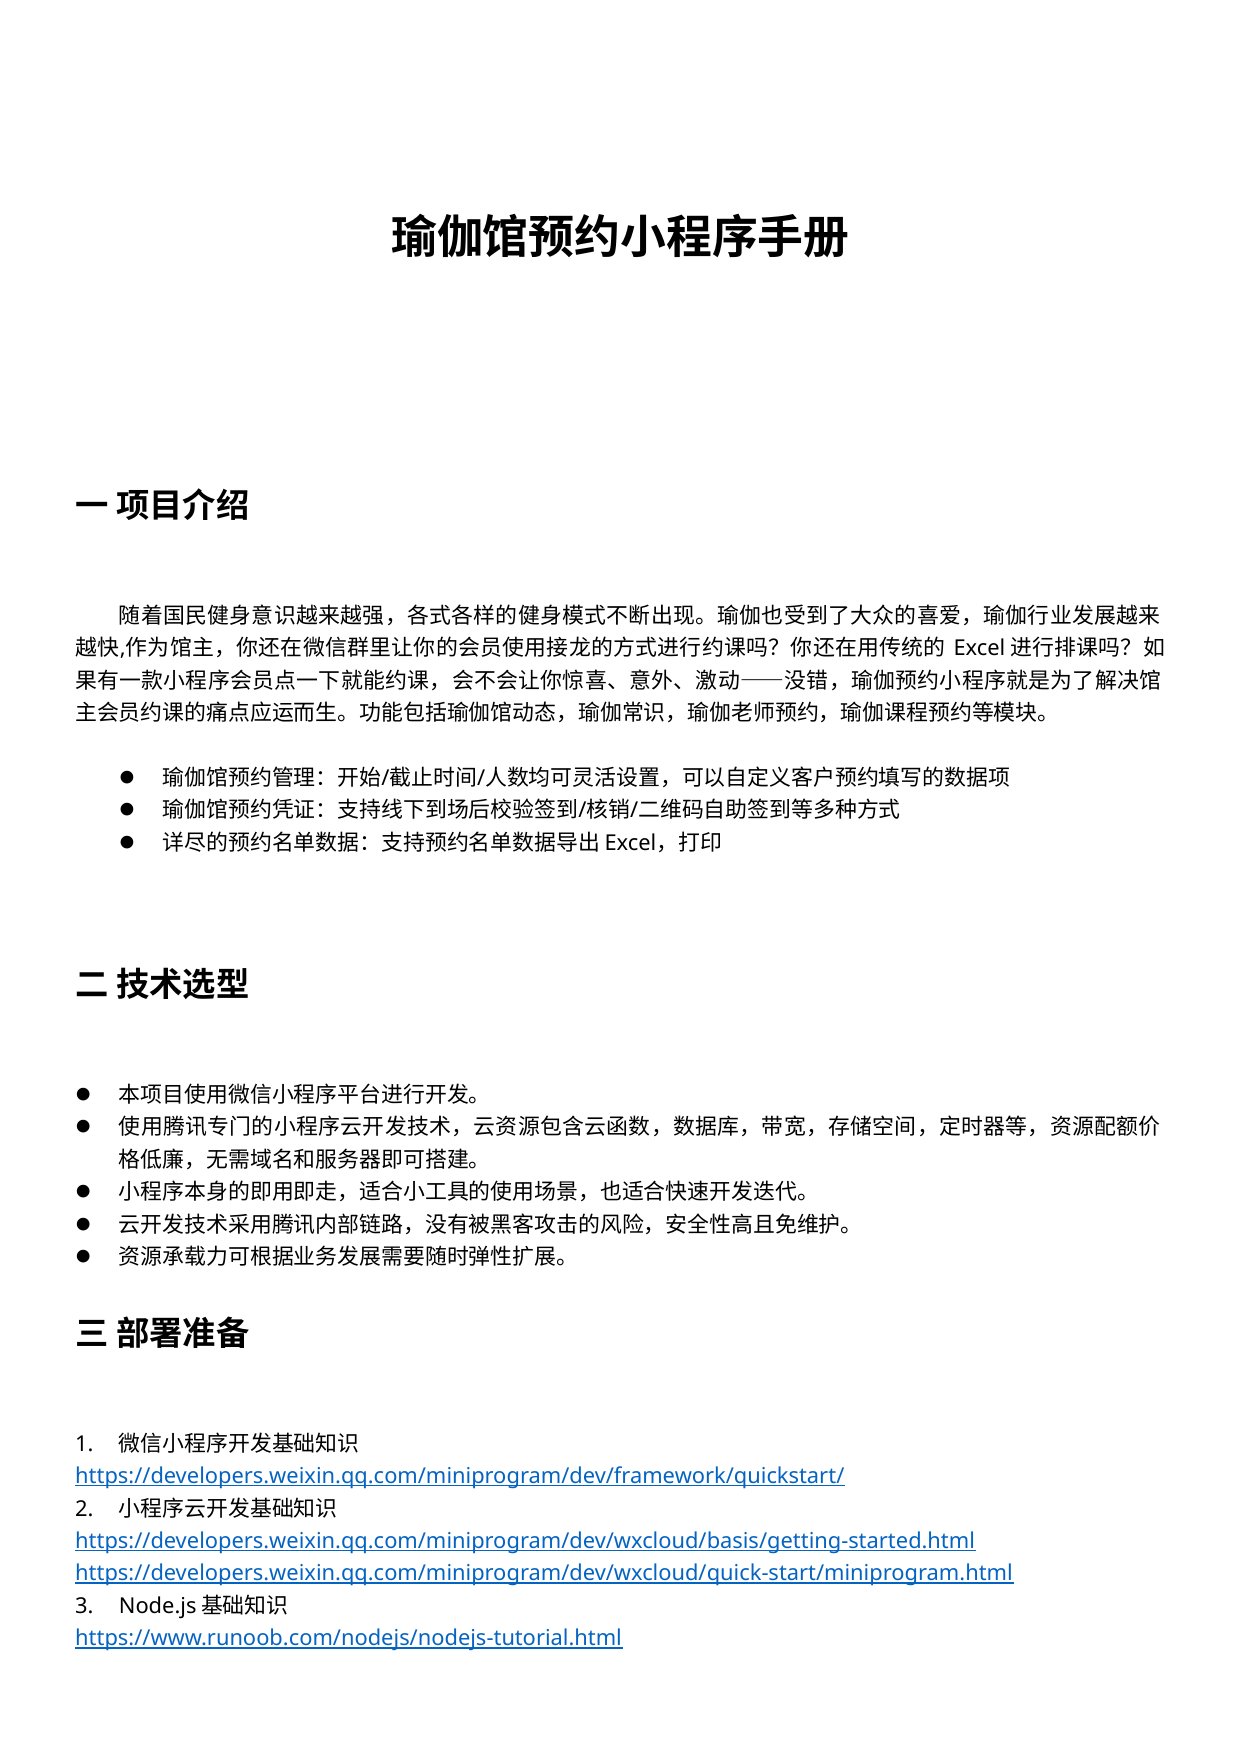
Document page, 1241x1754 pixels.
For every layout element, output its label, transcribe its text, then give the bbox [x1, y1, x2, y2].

text https://www.runoob.com/nodejs/nodejs-tutorial.html [75, 1621, 1165, 1653]
text https://developers.weixin.qq.com/miniprogram/dev/framework/quickstart/ [75, 1458, 1165, 1491]
subtitle 二 技术选型 [75, 949, 1165, 1014]
list 详尽的预约名单数据：支持预约名单数据导出Excel，打印 [119, 825, 1165, 857]
list 小程序本身的即用即走，适合小工具的使用场景，也适合快速开发迭代。 [75, 1174, 1165, 1206]
text 3. Node.js基础知识 [75, 1588, 1165, 1621]
list 瑜伽馆预约凭证：支持线下到场后校验签到/核销/二维码自助签到等多种方式 [119, 792, 1165, 825]
text 2. 小程序云开发基础知识 [75, 1491, 1165, 1523]
list 本项目使用微信小程序平台进行开发。 [75, 1076, 1165, 1109]
list 云开发技术采用腾讯内部链路，没有被黑客攻击的风险，安全性高且免维护。 [75, 1206, 1165, 1239]
list 资源承载力可根据业务发展需要随时弹性扩展。 [75, 1239, 1165, 1271]
subtitle 三 部署准备 [75, 1298, 1165, 1363]
text 随着国民健身意识越来越强，各式各样的健身模式不断出现。瑜伽也受到了大众的喜爱，瑜伽行业发展越来越快,作为馆主，你还在微信群里让你的会员使用接龙的方式进行约课吗？你还在用传统的Excel进行排课吗？如果有一款小程序会员点一下就能约课，会不会让你惊喜、意外、激动——没错，瑜伽预约小程序就是为了解决馆主会员约课的痛点应运而生。功能包括瑜伽馆动态，瑜伽常识，瑜伽老师预约，瑜伽课程预约等模块。 [75, 597, 1165, 727]
text https://developers.weixin.qq.com/miniprogram/dev/wxcloud/quick-start/miniprogram.html [75, 1556, 1165, 1588]
text 1. 微信小程序开发基础知识 [75, 1426, 1165, 1458]
list 瑜伽馆预约管理：开始/截止时间/人数均可灵活设置，可以自定义客户预约填写的数据项 [119, 760, 1165, 792]
text https://developers.weixin.qq.com/miniprogram/dev/wxcloud/basis/getting-started.html [75, 1523, 1165, 1556]
subtitle 瑜伽馆预约小程序手册 [75, 185, 1165, 282]
list 使用腾讯专门的小程序云开发技术，云资源包含云函数，数据库，带宽，存储空间，定时器等，资源配额价格低廉，无需域名和服务器即可搭建。 [75, 1109, 1165, 1174]
subtitle 一 项目介绍 [75, 470, 1165, 535]
